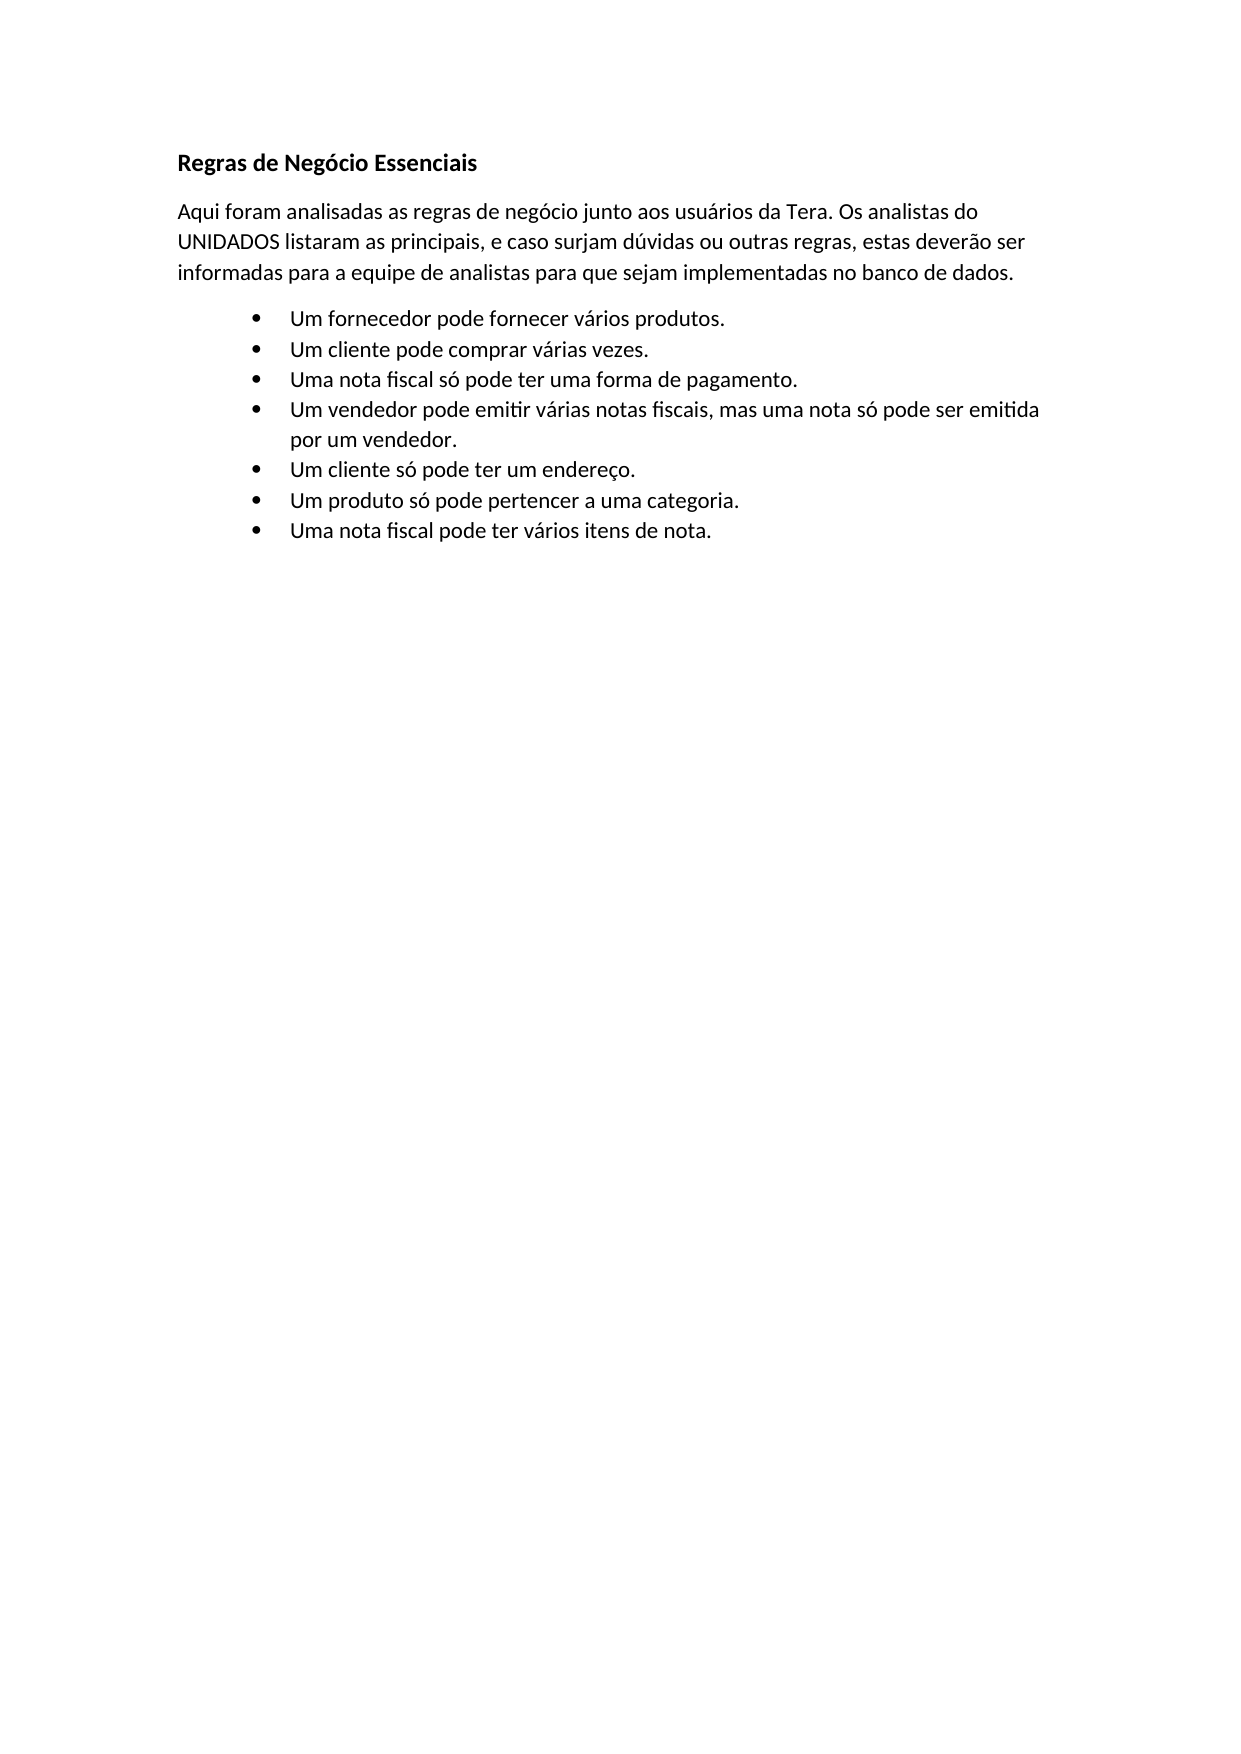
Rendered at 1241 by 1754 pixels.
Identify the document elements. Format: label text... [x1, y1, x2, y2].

text Regras de Negócio Essenciais [177, 148, 1063, 178]
text Aqui foram analisadas as regras de negócio junto aos usuários da Tera. Os analistas do UNIDADOS listaram as principais, e caso surjam dúvidas ou outras regras, estas deverão ser informadas para a equipe de analistas para que sejam implementadas no banco de dados. [177, 197, 1063, 286]
list Um cliente pode comprar várias vezes. [252, 335, 1063, 363]
list Uma nota fiscal pode ter vários itens de nota. [252, 516, 1063, 544]
list Um produto só pode pertencer a uma categoria. [252, 486, 1063, 514]
list Uma nota fiscal só pode ter uma forma de pagamento. [252, 365, 1063, 393]
list Um cliente só pode ter um endereço. [252, 456, 1063, 483]
list Um vendedor pode emitir várias notas fiscais, mas uma nota só pode ser emitida por um vendedor. [252, 395, 1063, 453]
list Um fornecedor pode fornecer vários produtos. [252, 304, 1063, 332]
